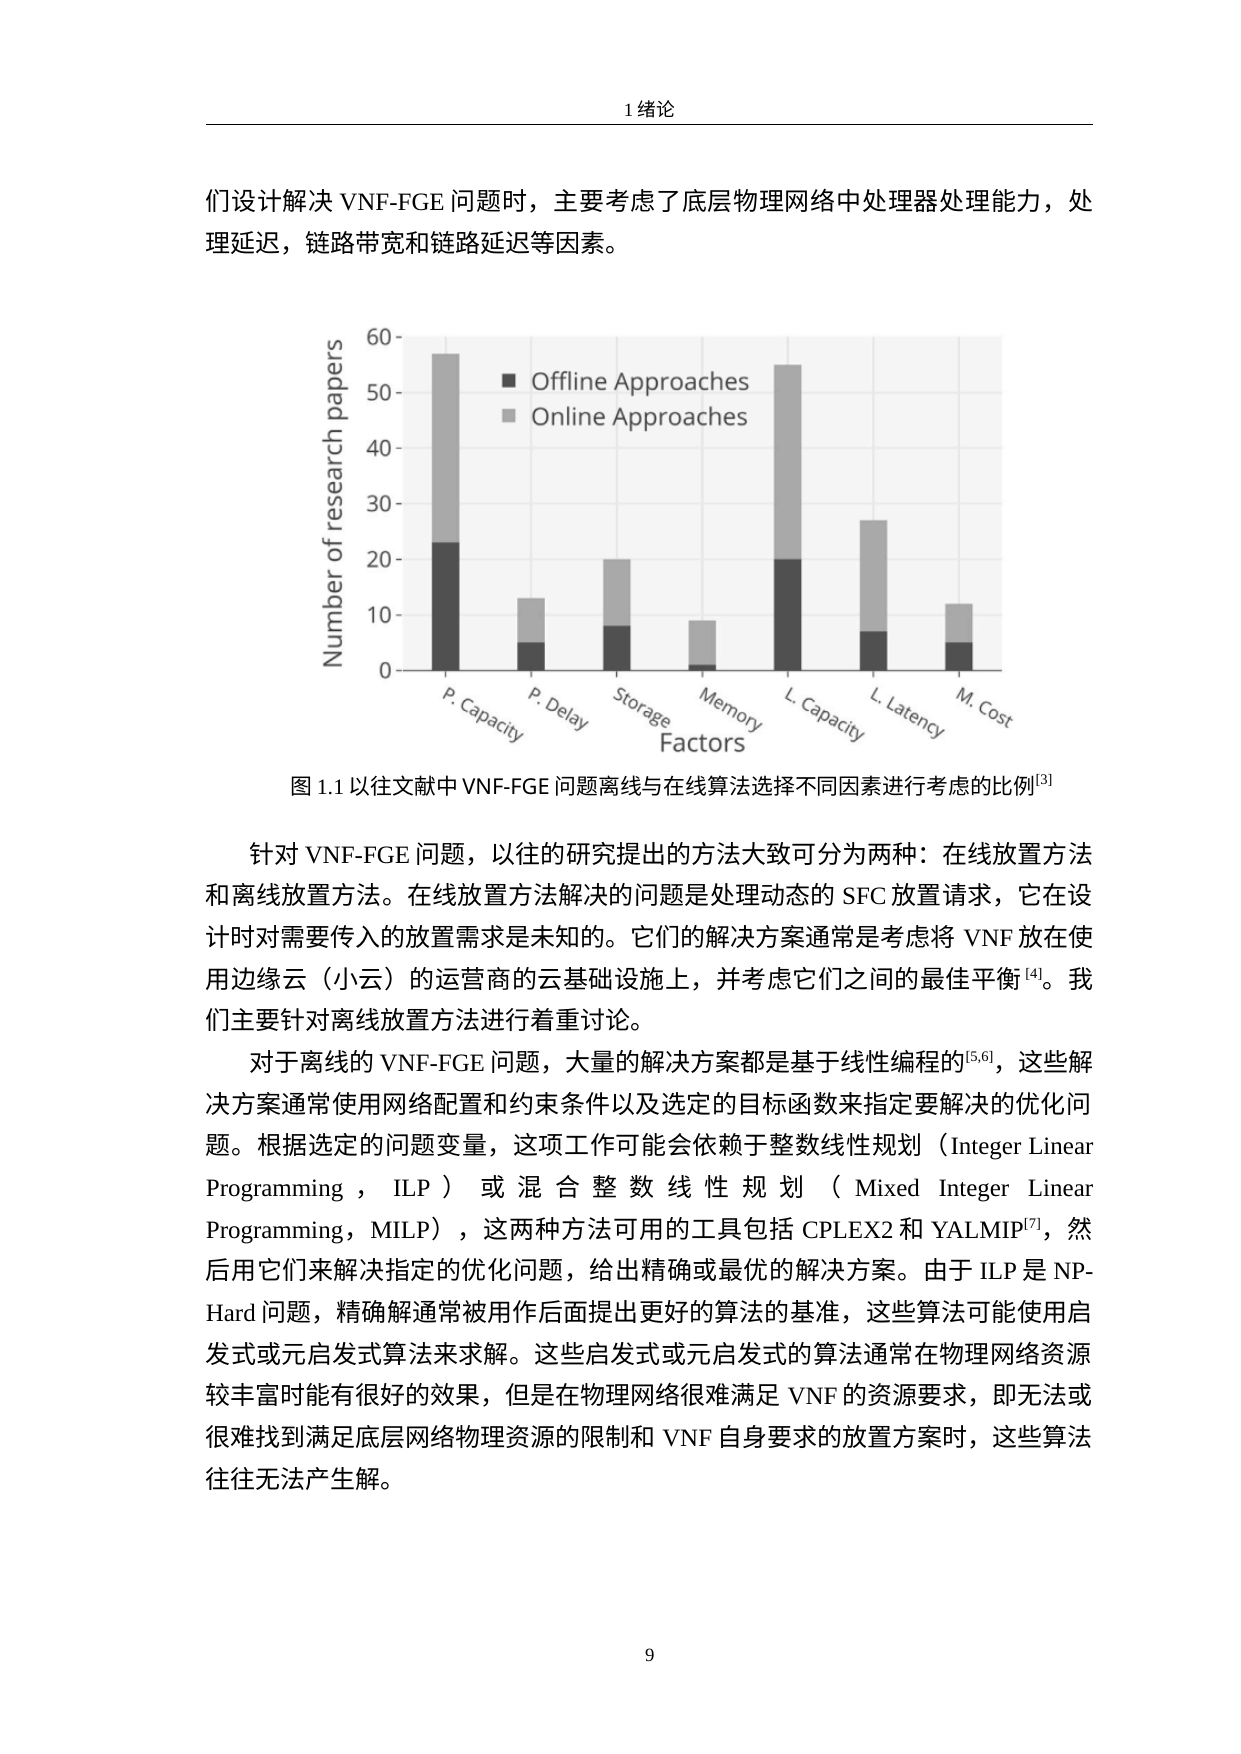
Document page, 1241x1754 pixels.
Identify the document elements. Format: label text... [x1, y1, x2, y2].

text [206, 177, 1093, 260]
text 针对VNF-FGE问题，以往的研究提出的方法大致可分为两种：在线放置方法和离线放置方法。在线放置方法解决的问题是处理动态的SFC放置请求，它在设计时对需要传入的放置需求是未知的。它们的解决方案通常是考虑将VNF放在使用边缘云（小云）的运营商的云基础设施上，并考虑它们之间的最佳平衡[4]。我们主要针对离线放置方法进行着重讨论。 [206, 830, 1093, 1038]
text 图1.1以往文献中VNF-FGE问题离线与在线算法选择不同因素进行考虑的比例[3] [206, 769, 1093, 801]
text 对于离线的VNF-FGE问题，大量的解决方案都是基于线性编程的[5,6]，这些解决方案通常使用网络配置和约束条件以及选定的目标函数来指定要解决的优化问题。根据选定的问题变量，这项工作可能会依赖于整数线性规划（Integer Linear Programming，ILP）或混合整数线性规划（Mixed Integer Linear Programming，MILP），这两种方法可用的工具包括CPLEX2和YALMIP[7]，然后用它们来解决指定的优化问题，给出精确或最优的解决方案。由于ILP是NP-Hard问题，精确解通常被用作后面提出更好的算法的基准，这些算法可能使用启发式或元启发式算法来求解。这些启发式或元启发式的算法通常在物理网络资源较丰富时能有很好的效果，但是在物理网络很难满足VNF的资源要求，即无法或很难找到满足底层网络物理资源的限制和VNF自身要求的放置方案时，这些算法往往无法产生解。 [206, 1038, 1093, 1496]
picture [302, 302, 1040, 770]
